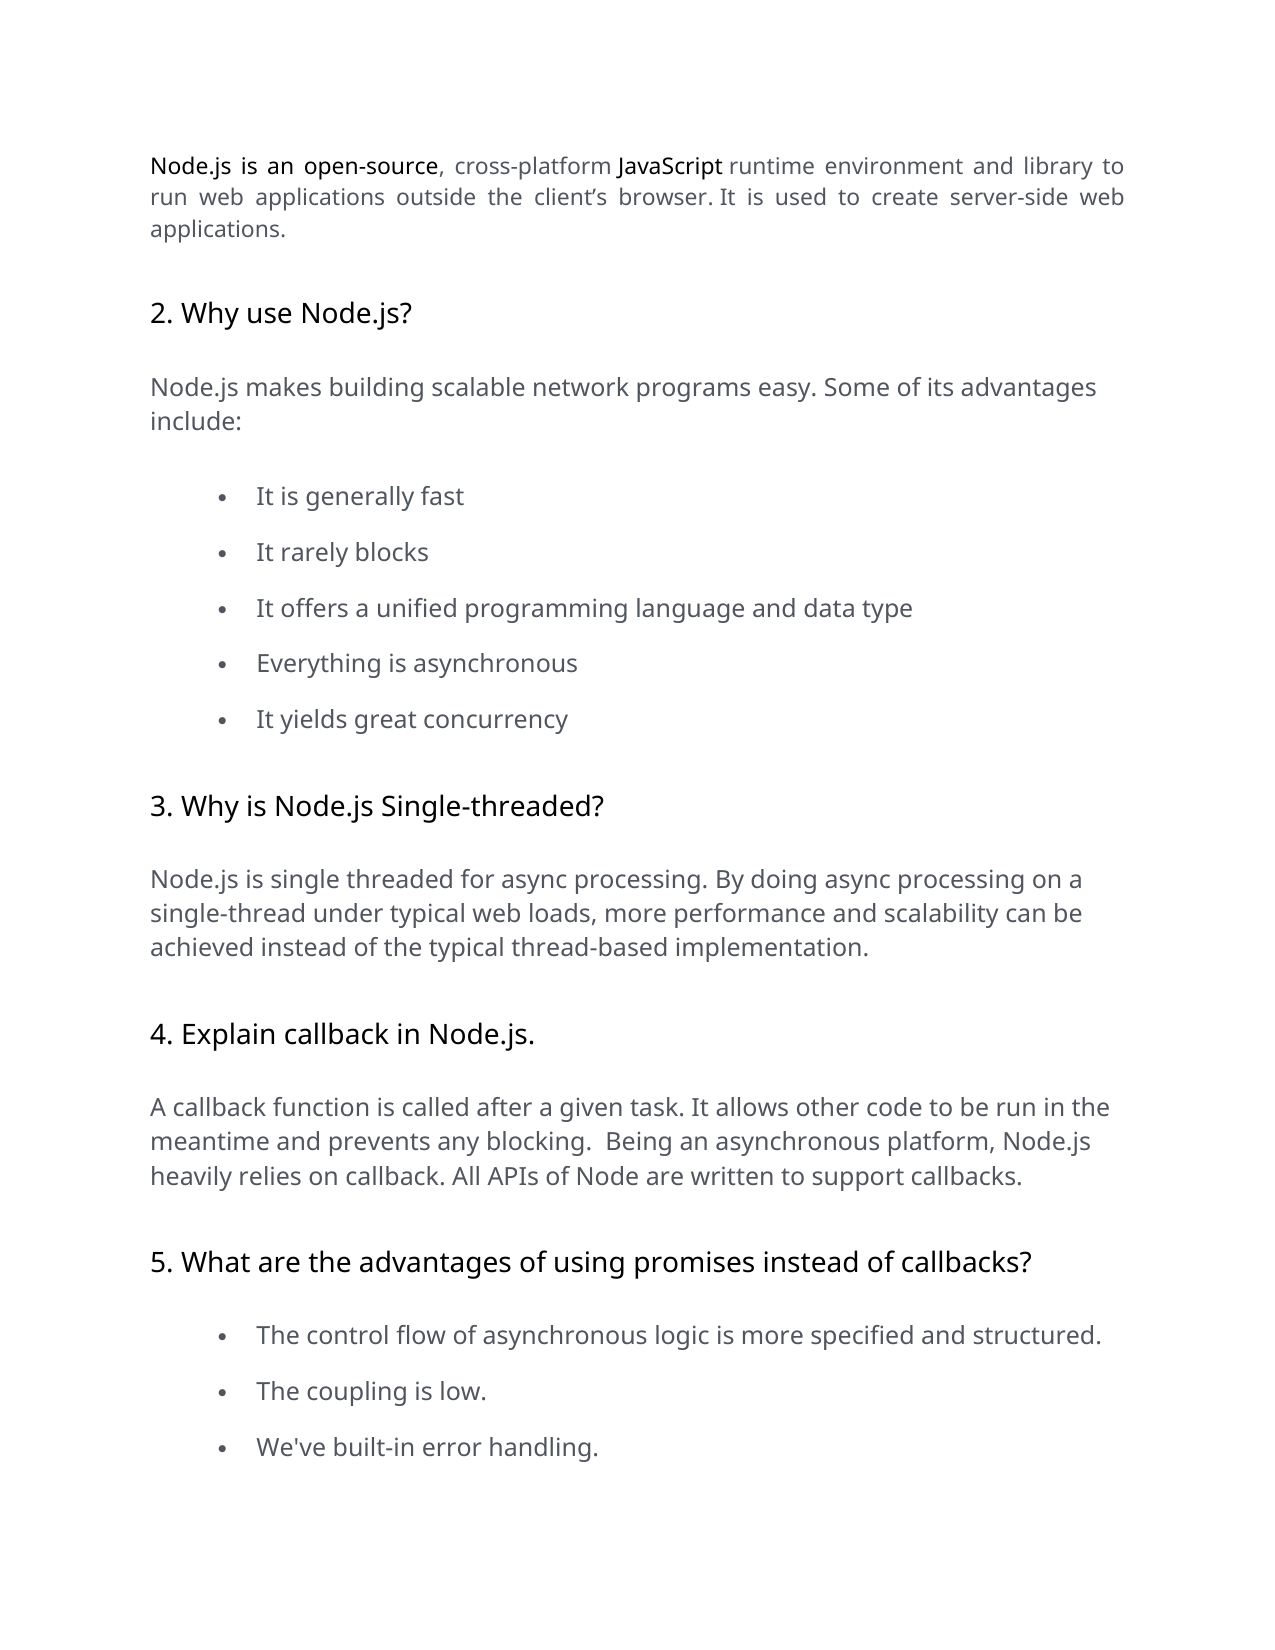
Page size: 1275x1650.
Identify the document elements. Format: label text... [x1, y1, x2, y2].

subtitle 3. Why is Node.js Single-threaded? [150, 786, 1125, 824]
list It offers a unified programming language and data type [219, 590, 1125, 624]
list We've built-in error handling. [219, 1430, 1125, 1464]
text Node.js makes building scalable network programs easy. Some of its advantages include: [150, 369, 1125, 438]
list Everything is asynchronous [219, 646, 1125, 680]
text Node.js is single threaded for async processing. By doing async processing on a single-thread under typical web loads, more performance and scalability can be achieved instead of the typical thread-based implementation. [150, 862, 1125, 964]
text 5. What are the advantages of using promises instead of callbacks? [150, 1242, 1125, 1281]
subtitle 4. Explain callback in Node.js. [150, 1014, 1125, 1052]
list The coupling is low. [219, 1374, 1125, 1408]
list It is generally fast [219, 478, 1125, 512]
list It yields great concurrency [219, 702, 1125, 736]
list It rarely blocks [219, 534, 1125, 568]
list The control flow of asynchronous logic is more specified and structured. [219, 1318, 1125, 1352]
text 2. Why use Node.js? [150, 294, 1125, 332]
text A callback function is called after a given task. It allows other code to be run in the meantime and prevents any blocking. Being an asynchronous platform, Node.js heavily relies on callback. All APIs of Node are written to support callbacks. [150, 1090, 1125, 1192]
text Node.js is an open-source, cross-platform JavaScript runtime environment and library to run web applications outside the client’s browser. It is used to create server-side web applications. [150, 181, 1125, 244]
